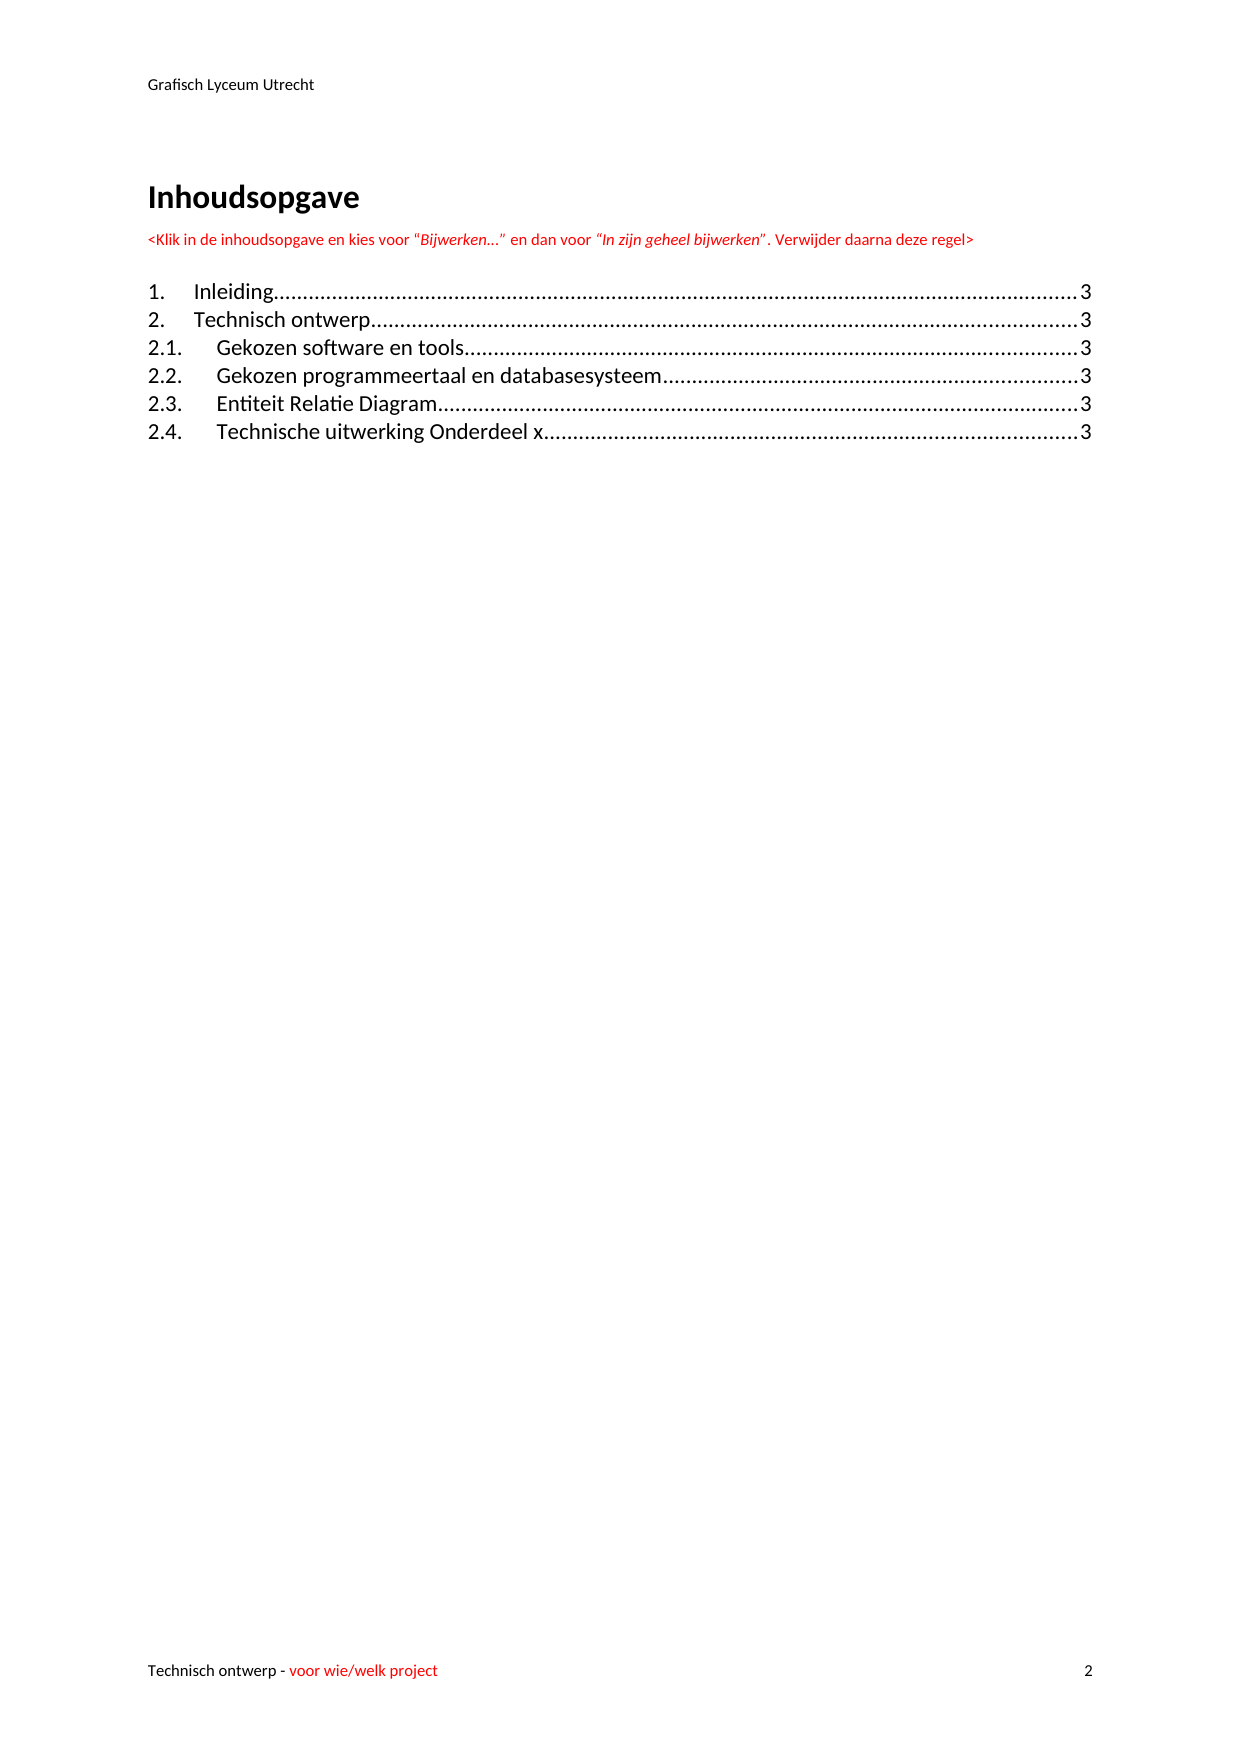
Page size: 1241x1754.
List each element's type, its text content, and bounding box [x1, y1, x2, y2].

text <Klik in de inhoudsopgave en kies voor “Bijwerken...” en dan voor “In zijn geheel bijwerken”. Verwijder daarna deze regel> [148, 229, 1093, 249]
text Inhoudsopgave [148, 176, 1093, 216]
